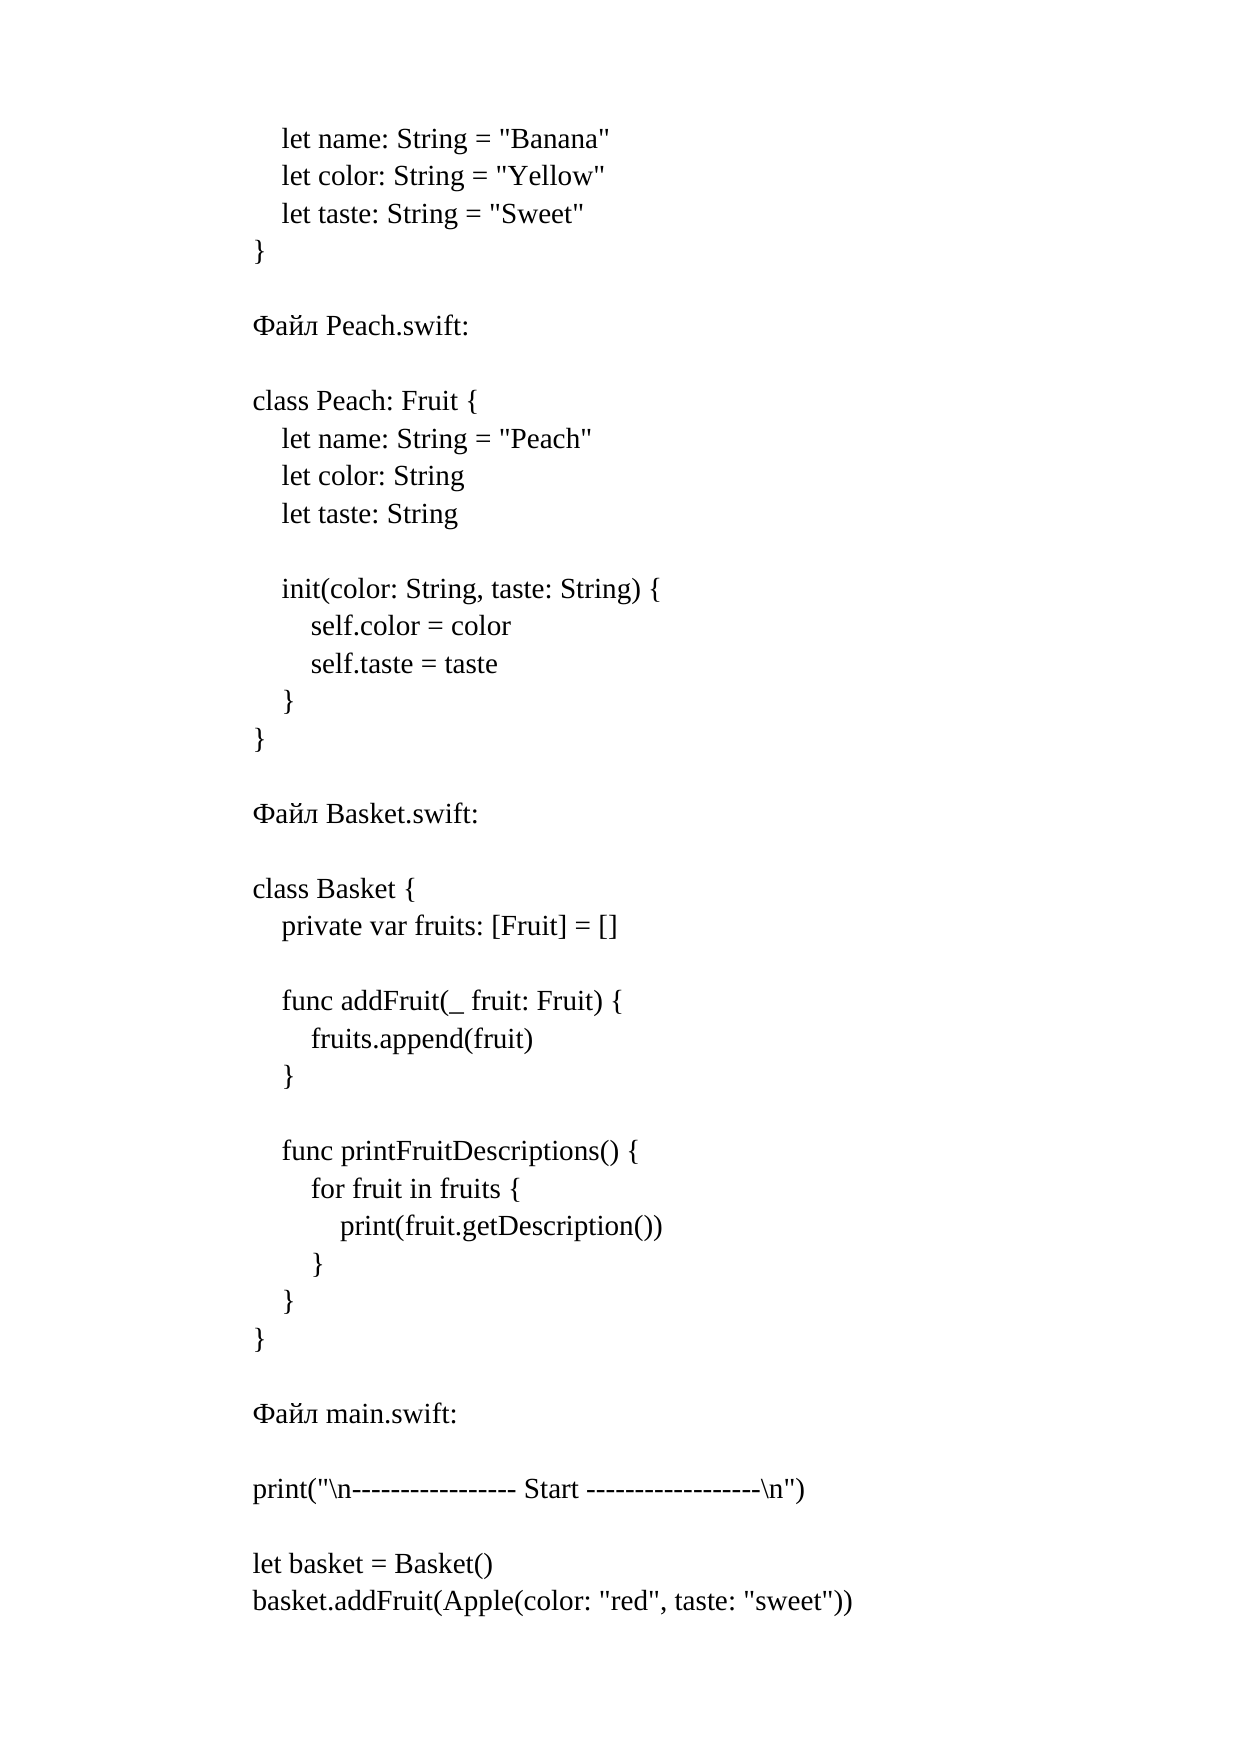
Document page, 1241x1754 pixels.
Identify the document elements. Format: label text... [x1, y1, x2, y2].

text let name: String = "Peach" [177, 418, 1152, 456]
text init(color: String, taste: String) { [177, 568, 1152, 606]
text class Peach: Fruit { [177, 381, 1152, 418]
text let taste: String = "Sweet" [177, 193, 1152, 231]
text let basket = Basket() [177, 1543, 1152, 1581]
text class Basket { [177, 868, 1152, 906]
text self.color = color [177, 606, 1152, 643]
text } [177, 718, 1152, 756]
text basket.addFruit(Apple(color: "red", taste: "sweet")) [177, 1581, 1152, 1618]
text for fruit in fruits { [177, 1168, 1152, 1206]
text } [177, 1318, 1152, 1356]
text } [177, 1243, 1152, 1281]
text func addFruit(_ fruit: Fruit) { [177, 981, 1152, 1018]
text } [177, 1056, 1152, 1093]
text self.taste = taste [177, 643, 1152, 681]
text Файл Basket.swift: [177, 793, 1152, 831]
text let name: String = "Banana" [177, 118, 1152, 156]
text func printFruitDescriptions() { [177, 1131, 1152, 1168]
text let color: String [177, 456, 1152, 493]
text fruits.append(fruit) [177, 1018, 1152, 1056]
text print("\n----------------- Start ------------------\n") [177, 1468, 1152, 1506]
text } [177, 231, 1152, 268]
text Файл Peach.swift: [177, 306, 1152, 343]
text let taste: String [177, 493, 1152, 531]
text Файл main.swift: [177, 1393, 1152, 1431]
text private var fruits: [Fruit] = [] [177, 906, 1152, 943]
text let color: String = "Yellow" [177, 156, 1152, 193]
text } [177, 1281, 1152, 1318]
text print(fruit.getDescription()) [177, 1206, 1152, 1243]
text } [177, 681, 1152, 718]
